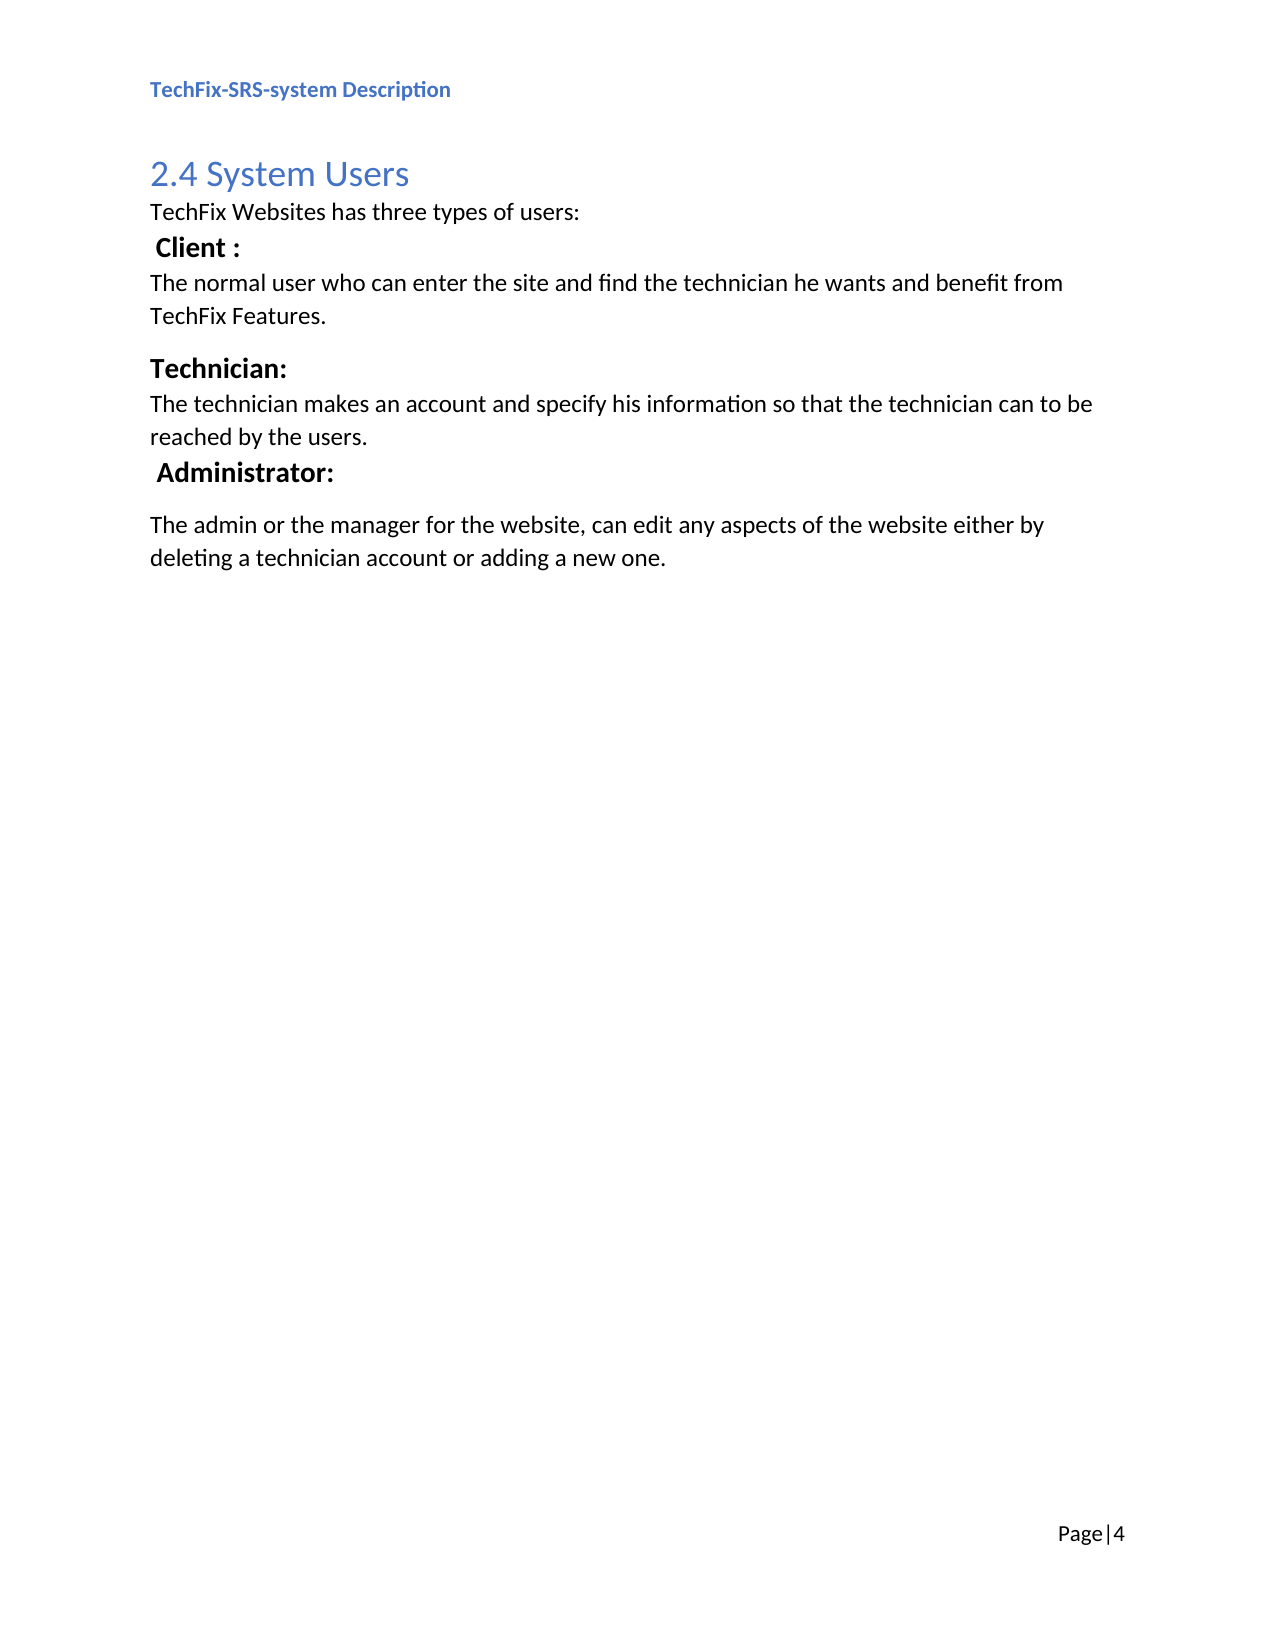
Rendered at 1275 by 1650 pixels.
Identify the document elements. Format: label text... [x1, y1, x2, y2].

subtitle 2.4 System Users [150, 150, 1125, 196]
text Technician: The technician makes an account and specify his information so that the technician can to be reached by the users. Administrator: [150, 350, 1125, 489]
text The admin or the manager for the website, can edit any aspects of the website either by deleting a technician account or adding a new one. [150, 509, 1125, 572]
text TechFix Websites has three types of users: Client : The normal user who can enter the site and find the technician he wants and benefit from TechFix Features. [150, 196, 1125, 331]
